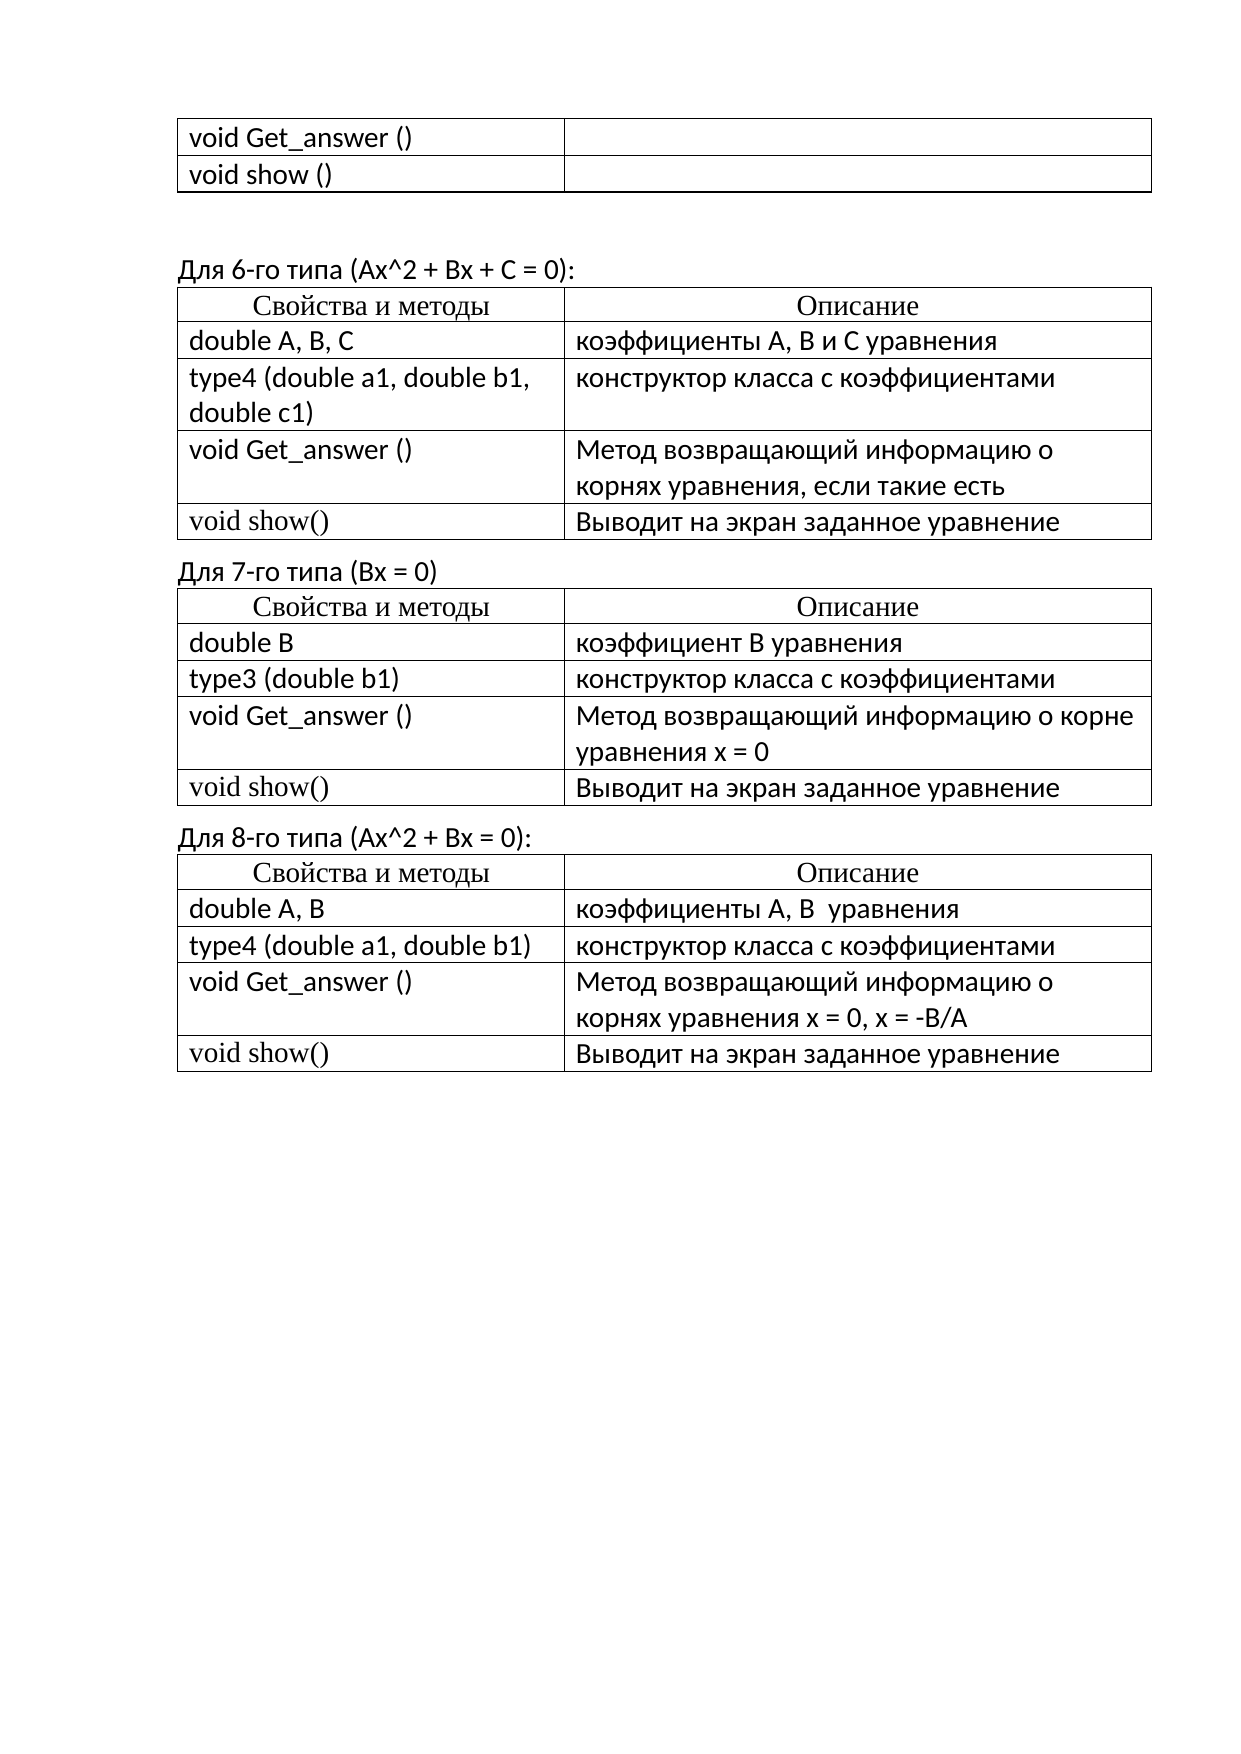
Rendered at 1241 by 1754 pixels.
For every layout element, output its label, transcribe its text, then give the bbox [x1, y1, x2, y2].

table_cell [565, 119, 1151, 155]
table_header Описание [565, 855, 1151, 889]
table_cell void Get_answer () [178, 963, 564, 1034]
text Для 6-го типа (Ax^2 + Bx + C = 0): [177, 251, 1152, 287]
table_cell коэффициенты А, B и C уравнения [565, 322, 1151, 358]
table_header Описание [565, 288, 1151, 321]
table_cell [565, 156, 1151, 191]
table_cell type3 (double b1) [178, 661, 564, 696]
table_cell коэффициент В уравнения [565, 624, 1151, 659]
table_header Свойства и методы [178, 855, 564, 889]
table_cell void Get_answer () [178, 697, 564, 768]
table_cell Метод возвращающий информацию о корнях уравнения, если такие есть [565, 431, 1151, 502]
table_cell double B [178, 624, 564, 659]
table_cell double A, B [178, 890, 564, 926]
table_cell type4 (double a1, double b1) [178, 927, 564, 962]
table_header Свойства и методы [178, 589, 564, 623]
table_cell Выводит на экран заданное уравнение [565, 770, 1151, 805]
table_cell void show() [178, 504, 564, 539]
table_cell void show() [178, 770, 564, 805]
table_cell type4 (double a1, double b1, double c1) [178, 359, 564, 430]
table_cell void Get_answer () [178, 119, 564, 155]
table_header Описание [565, 589, 1151, 623]
table_cell конструктор класса с коэффициентами [565, 661, 1151, 696]
text Для 8-го типа (Ax^2 + Bx = 0): [177, 819, 1152, 854]
table_cell Выводит на экран заданное уравнение [565, 1036, 1151, 1071]
table_cell Выводит на экран заданное уравнение [565, 504, 1151, 539]
table_cell конструктор класса с коэффициентами [565, 359, 1151, 430]
table_cell void show() [178, 1036, 564, 1071]
table_cell коэффициенты А, B уравнения [565, 890, 1151, 926]
table_cell void show () [178, 156, 564, 191]
table_cell double A, B, C [178, 322, 564, 358]
table_header Свойства и методы [178, 288, 564, 321]
text Для 7-го типа (Bx = 0) [177, 553, 1152, 588]
table_cell void Get_answer () [178, 431, 564, 502]
table_cell Метод возвращающий информацию о корнях уравнения x = 0, x = -B/A [565, 963, 1151, 1034]
table_cell конструктор класса с коэффициентами [565, 927, 1151, 962]
table_cell Метод возвращающий информацию о корне уравнения x = 0 [565, 697, 1151, 768]
